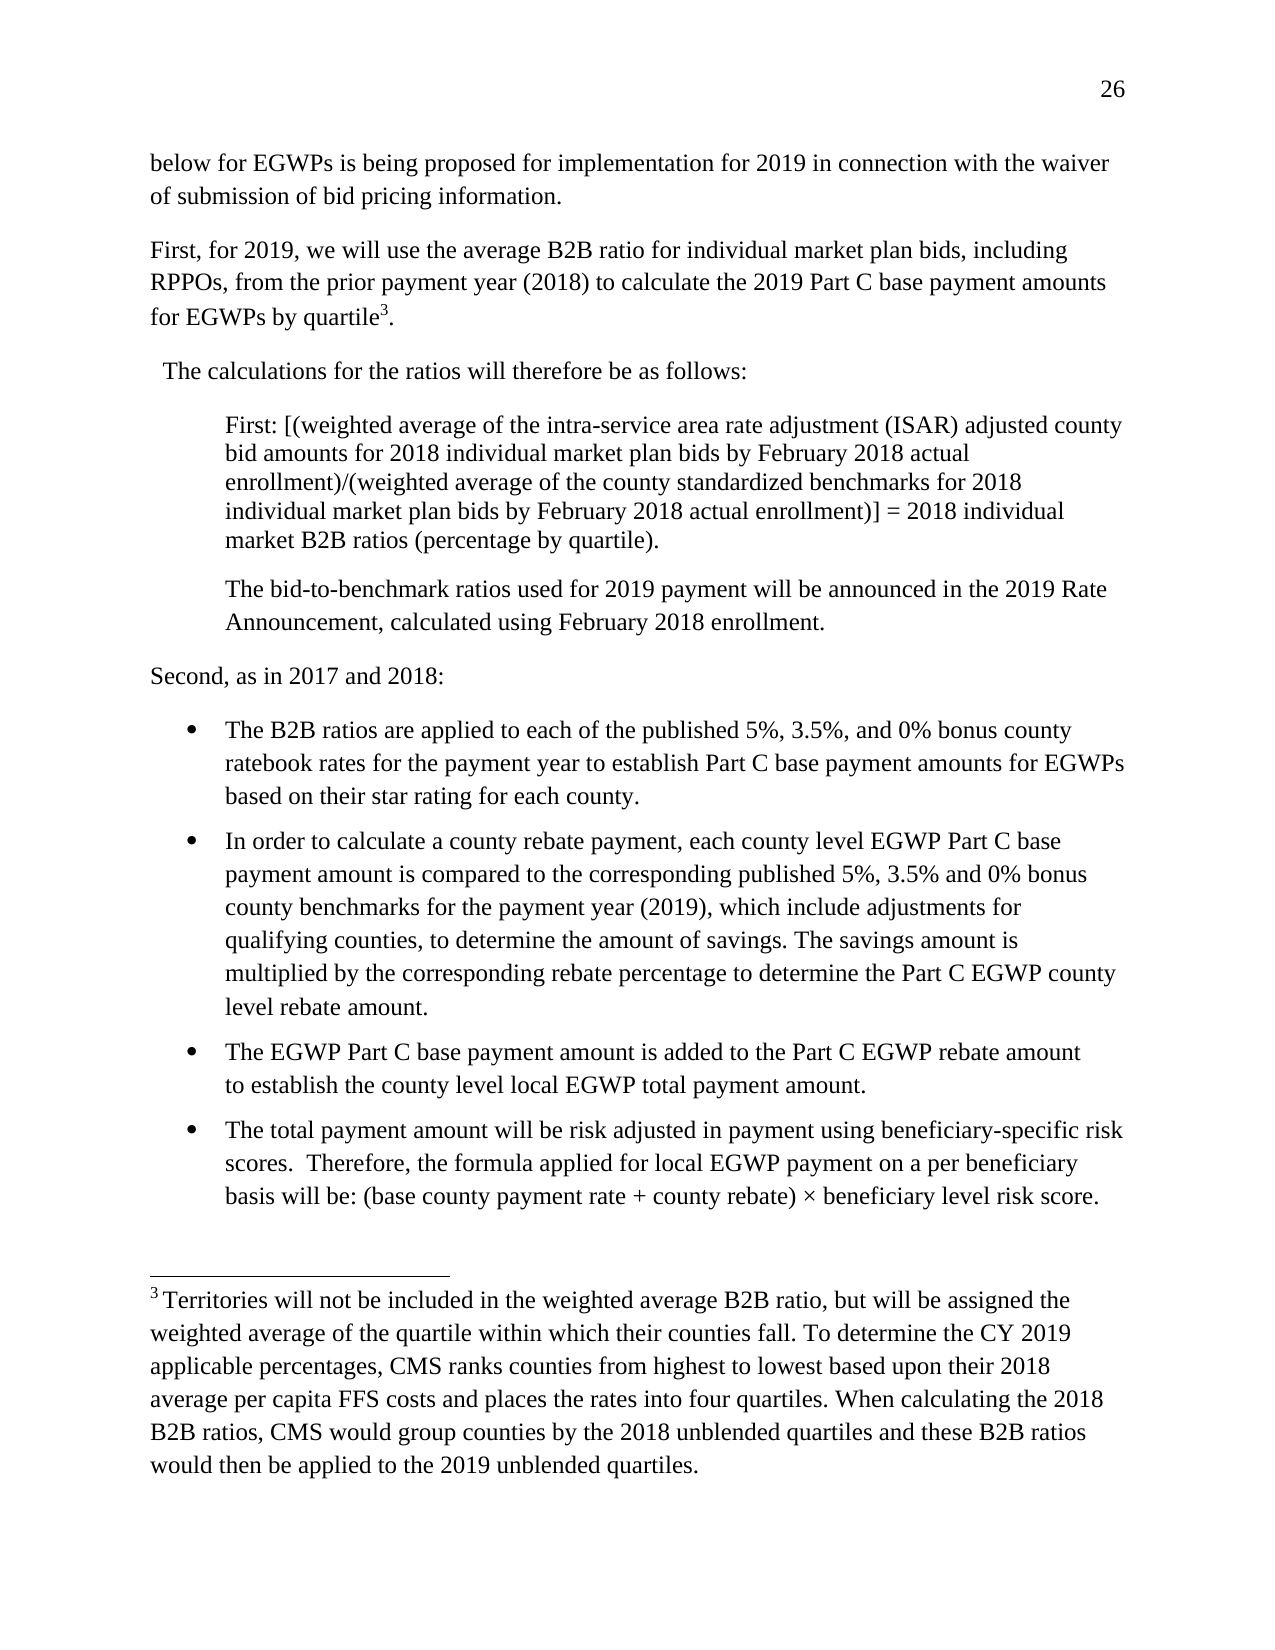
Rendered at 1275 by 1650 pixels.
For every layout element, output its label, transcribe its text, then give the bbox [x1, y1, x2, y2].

text First, for 2019, we will use the average B2B ratio for individual market plan bids, including RPPOs, from the prior payment year (2018) to calculate the 2019 Part C base payment amounts for EGWPs by quartile3. [150, 236, 1115, 331]
text below for EGWPs is being proposed for implementation for 2019 in connection with the waiver of submission of bid pricing information. [150, 148, 1112, 210]
list The EGWP Part C base payment amount is added to the Part C EGWP rebate amount to establish the county level local EGWP total payment amount. [187, 1037, 1107, 1098]
text Second, as in 2017 and 2018: [150, 661, 1137, 690]
text 3 Territories will not be included in the weighted average B2B ratio, but will be assigned the weighted average of the quartile within which their counties fall. To determine the CY 2019 applicable percentages, CMS ranks counties from highest to lowest based upon their 2018 average per capita FFS costs and places the rates into four quartiles. When calculating the 2018 B2B ratios, CMS would group counties by the 2018 unblended quartiles and these B2B ratios would then be applied to the 2019 unblended quartiles. [150, 1282, 1115, 1479]
text The bid-to-benchmark ratios used for 2019 payment will be announced in the 2019 Rate Announcement, calculated using February 2018 enrollment. [225, 574, 1109, 636]
text The calculations for the ratios will therefore be as follows: [162, 356, 1137, 385]
list The total payment amount will be risk adjusted in payment using beneficiary-specific risk scores. Therefore, the formula applied for local EGWP payment on a per beneficiary basis will be: (base county payment rate + county rebate) × beneficiary level risk score. [187, 1115, 1124, 1210]
list In order to calculate a county rebate payment, each county level EGWP Part C base payment amount is compared to the corresponding published 5%, 3.5% and 0% bonus county benchmarks for the payment year (2019), which include adjustments for qualifying counties, to determine the amount of savings. The savings amount is multiplied by the corresponding rebate percentage to determine the Part C EGWP county level rebate amount. [187, 826, 1117, 1020]
text First: [(weighted average of the intra-service area rate adjustment (ISAR) adjusted county bid amounts for 2018 individual market plan bids by February 2018 actual enrollment)/(weighted average of the county standardized benchmarks for 2018 individual market plan bids by February 2018 actual enrollment)] = 2018 individual market B2B ratios (percentage by quartile). [225, 410, 1123, 553]
list The B2B ratios are applied to each of the published 5%, 3.5%, and 0% bonus county ratebook rates for the payment year to establish Part C base payment amounts for EGWPs based on their star rating for each county. [187, 715, 1125, 810]
